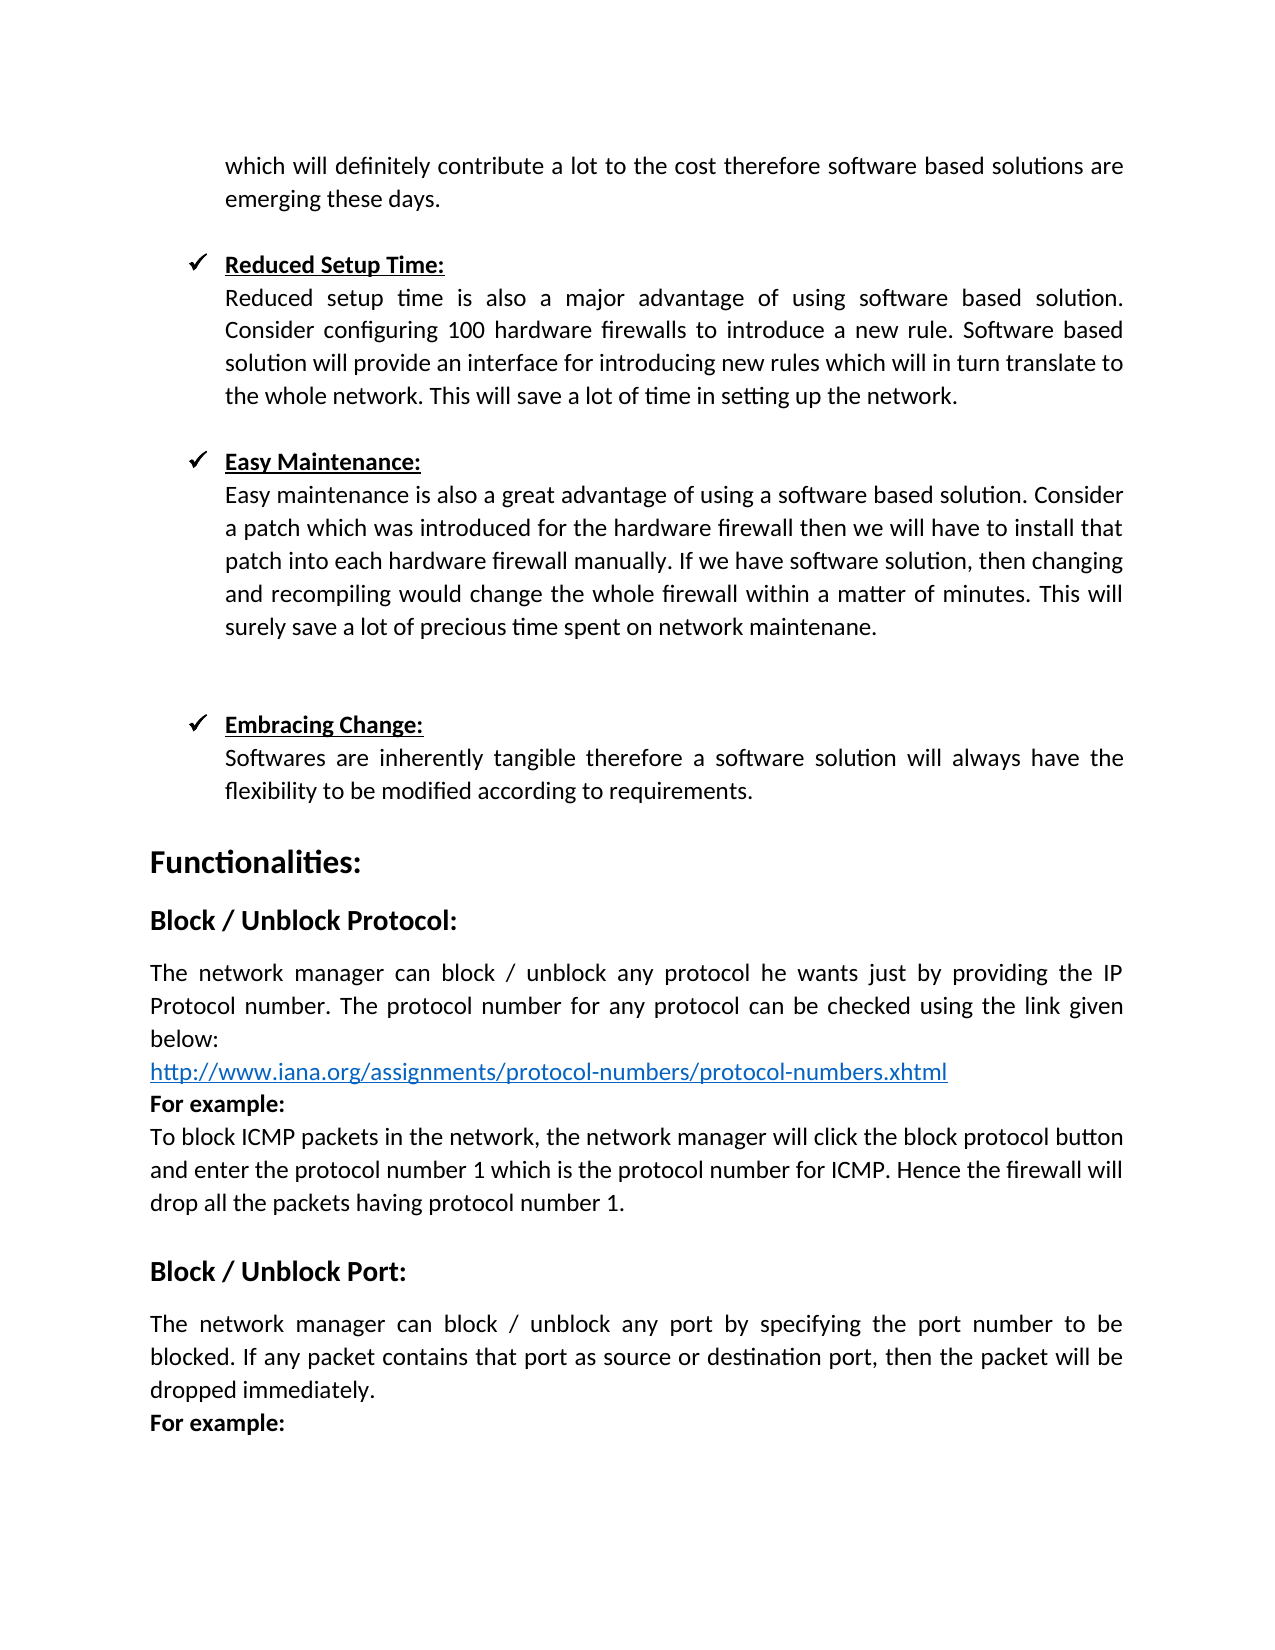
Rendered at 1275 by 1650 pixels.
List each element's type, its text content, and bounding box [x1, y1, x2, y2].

text Block / Unblock Port: [150, 1253, 1125, 1289]
list Embracing Change: [187, 709, 1125, 740]
text Functionalities: [150, 841, 1125, 882]
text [225, 150, 1125, 213]
text Softwares are inherently tangible therefore a software solution will always have the flexibility to be modified according to requirements. [225, 742, 1125, 806]
text To block ICMP packets in the network, the network manager will click the block protocol button and enter the protocol number 1 which is the protocol number for ICMP. Hence the firewall will drop all the packets having protocol number 1. [150, 1122, 1125, 1218]
text For example: [150, 1407, 1125, 1438]
text Reduced setup time is also a major advantage of using software based solution. Consider configuring 100 hardware firewalls to introduce a new rule. Software based solution will provide an interface for introducing new rules which will in turn translate to the whole network. This will save a lot of time in setting up the network. [225, 282, 1125, 411]
text Easy maintenance is also a great advantage of using a software based solution. Consider a patch which was introduced for the hardware firewall then we will have to install that patch into each hardware firewall manually. If we have software solution, then changing and recompiling would change the whole firewall within a matter of minutes. This will surely save a lot of precious time spent on network maintenane. [225, 479, 1125, 641]
text The network manager can block / unblock any port by specifying the port number to be blocked. If any packet contains that port as source or destination port, then the packet will be dropped immediately. [150, 1308, 1125, 1405]
list Easy Maintenance: [187, 446, 1125, 477]
text http://www.iana.org/assignments/protocol-numbers/protocol-numbers.xhtml [150, 1056, 1125, 1086]
list Reduced Setup Time: [187, 249, 1125, 279]
text Block / Unblock Protocol: [150, 902, 1125, 937]
text The network manager can block / unblock any protocol he wants just by providing the IP Protocol number. The protocol number for any protocol can be checked using the link given below: [150, 957, 1125, 1053]
text For example: [150, 1089, 1125, 1119]
